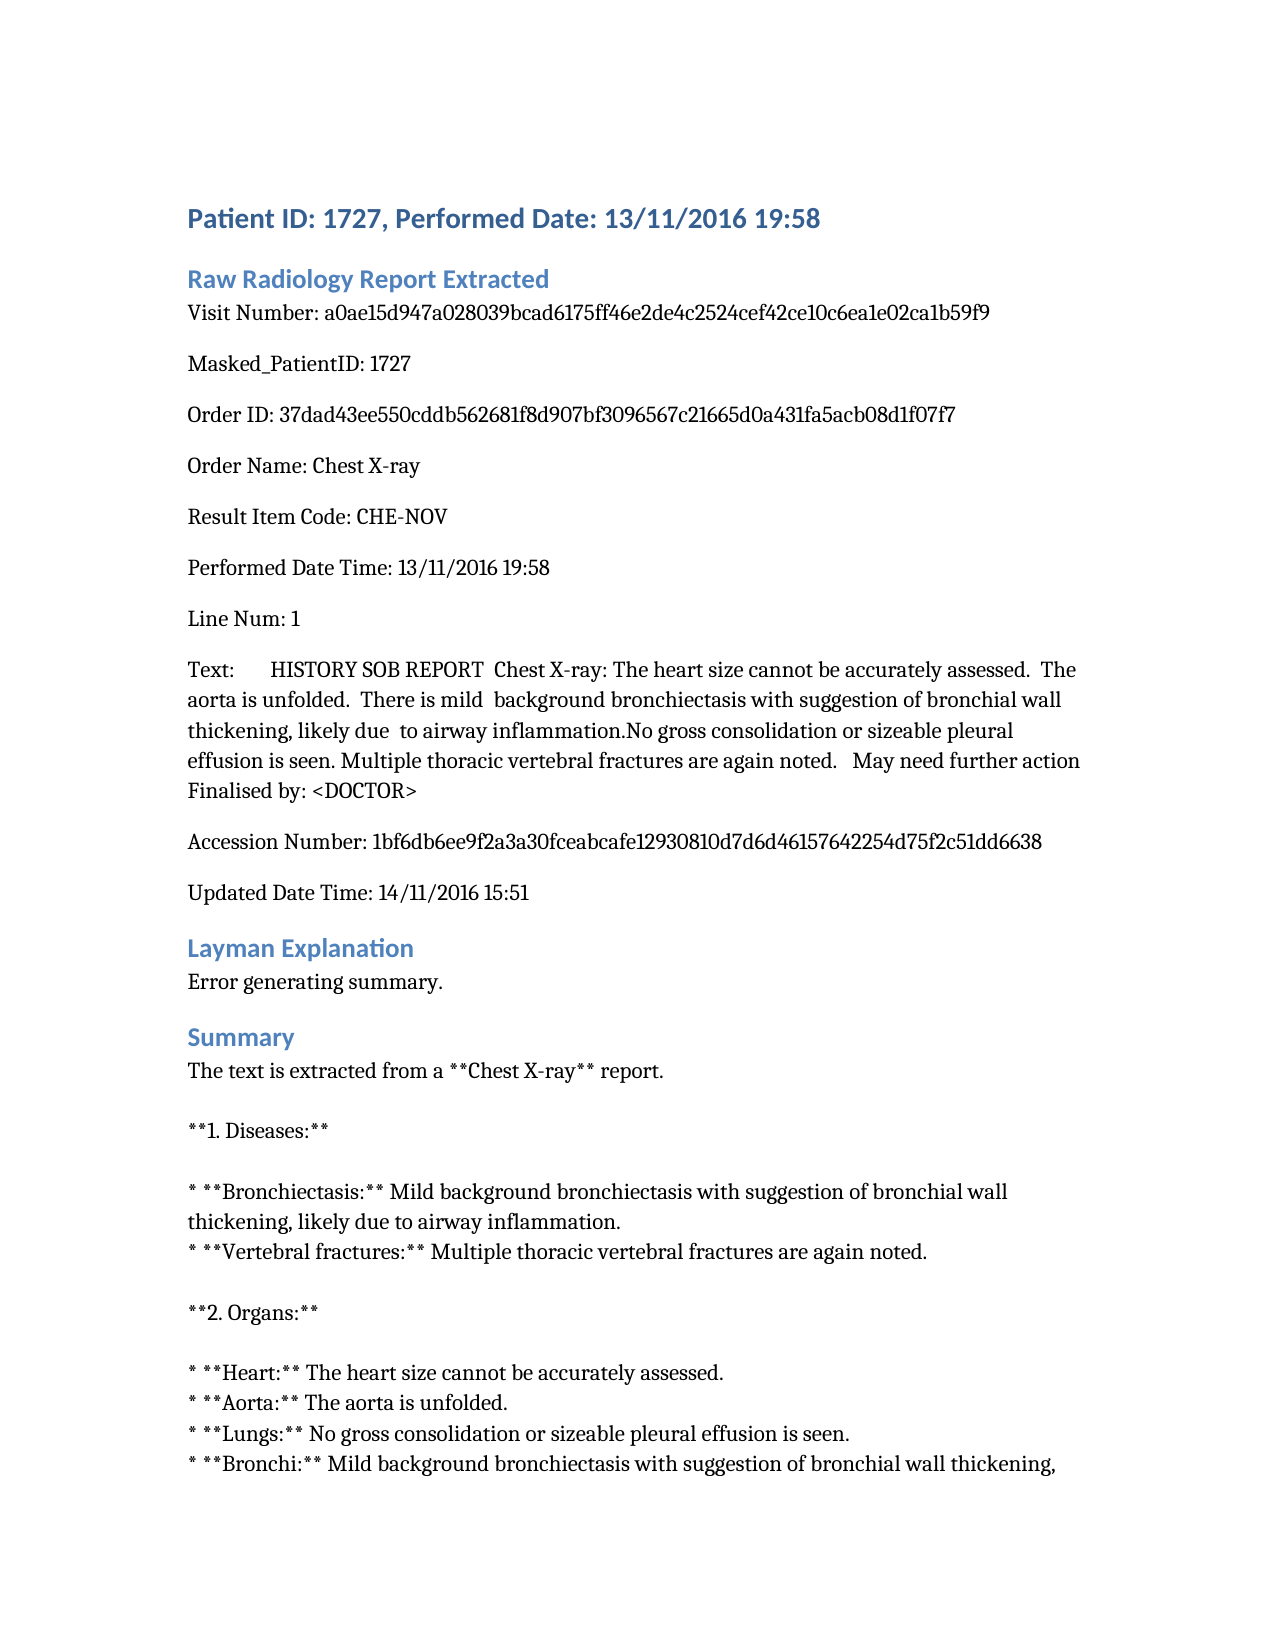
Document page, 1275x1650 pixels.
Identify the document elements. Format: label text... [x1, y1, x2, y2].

text Order ID: 37dad43ee550cddb562681f8d907bf3096567c21665d0a431fa5acb08d1f07f7 [187, 402, 1087, 428]
text Text: HISTORY SOB REPORT Chest X-ray: The heart size cannot be accurately assessed. The aorta is unfolded. There is mild background bronchiectasis with suggestion of bronchial wall thickening, likely due to airway inflammation.No gross consolidation or sizeable pleural effusion is seen. Multiple thoracic vertebral fractures are again noted. May need further action Finalised by: <DOCTOR> [187, 657, 1087, 804]
text Error generating summary. [187, 969, 1087, 995]
text Order Name: Chest X-ray [187, 453, 1087, 479]
subtitle Patient ID: 1727, Performed Date: 13/11/2016 19:58 [187, 200, 1087, 236]
text Line Num: 1 [187, 606, 1087, 632]
text Updated Date Time: 14/11/2016 15:51 [187, 880, 1087, 906]
text Masked_PatientID: 1727 [187, 351, 1087, 377]
subtitle Summary [187, 1020, 1087, 1053]
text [187, 1058, 1087, 1477]
text Performed Date Time: 13/11/2016 19:58 [187, 555, 1087, 581]
subtitle Layman Explanation [187, 931, 1087, 964]
text Result Item Code: CHE-NOV [187, 504, 1087, 530]
text Accession Number: 1bf6db6ee9f2a3a30fceabcafe12930810d7d6d46157642254d75f2c51dd6638 [187, 829, 1087, 855]
subtitle Raw Radiology Report Extracted [187, 262, 1087, 295]
text Visit Number: a0ae15d947a028039bcad6175ff46e2de4c2524cef42ce10c6ea1e02ca1b59f9 [187, 300, 1087, 326]
